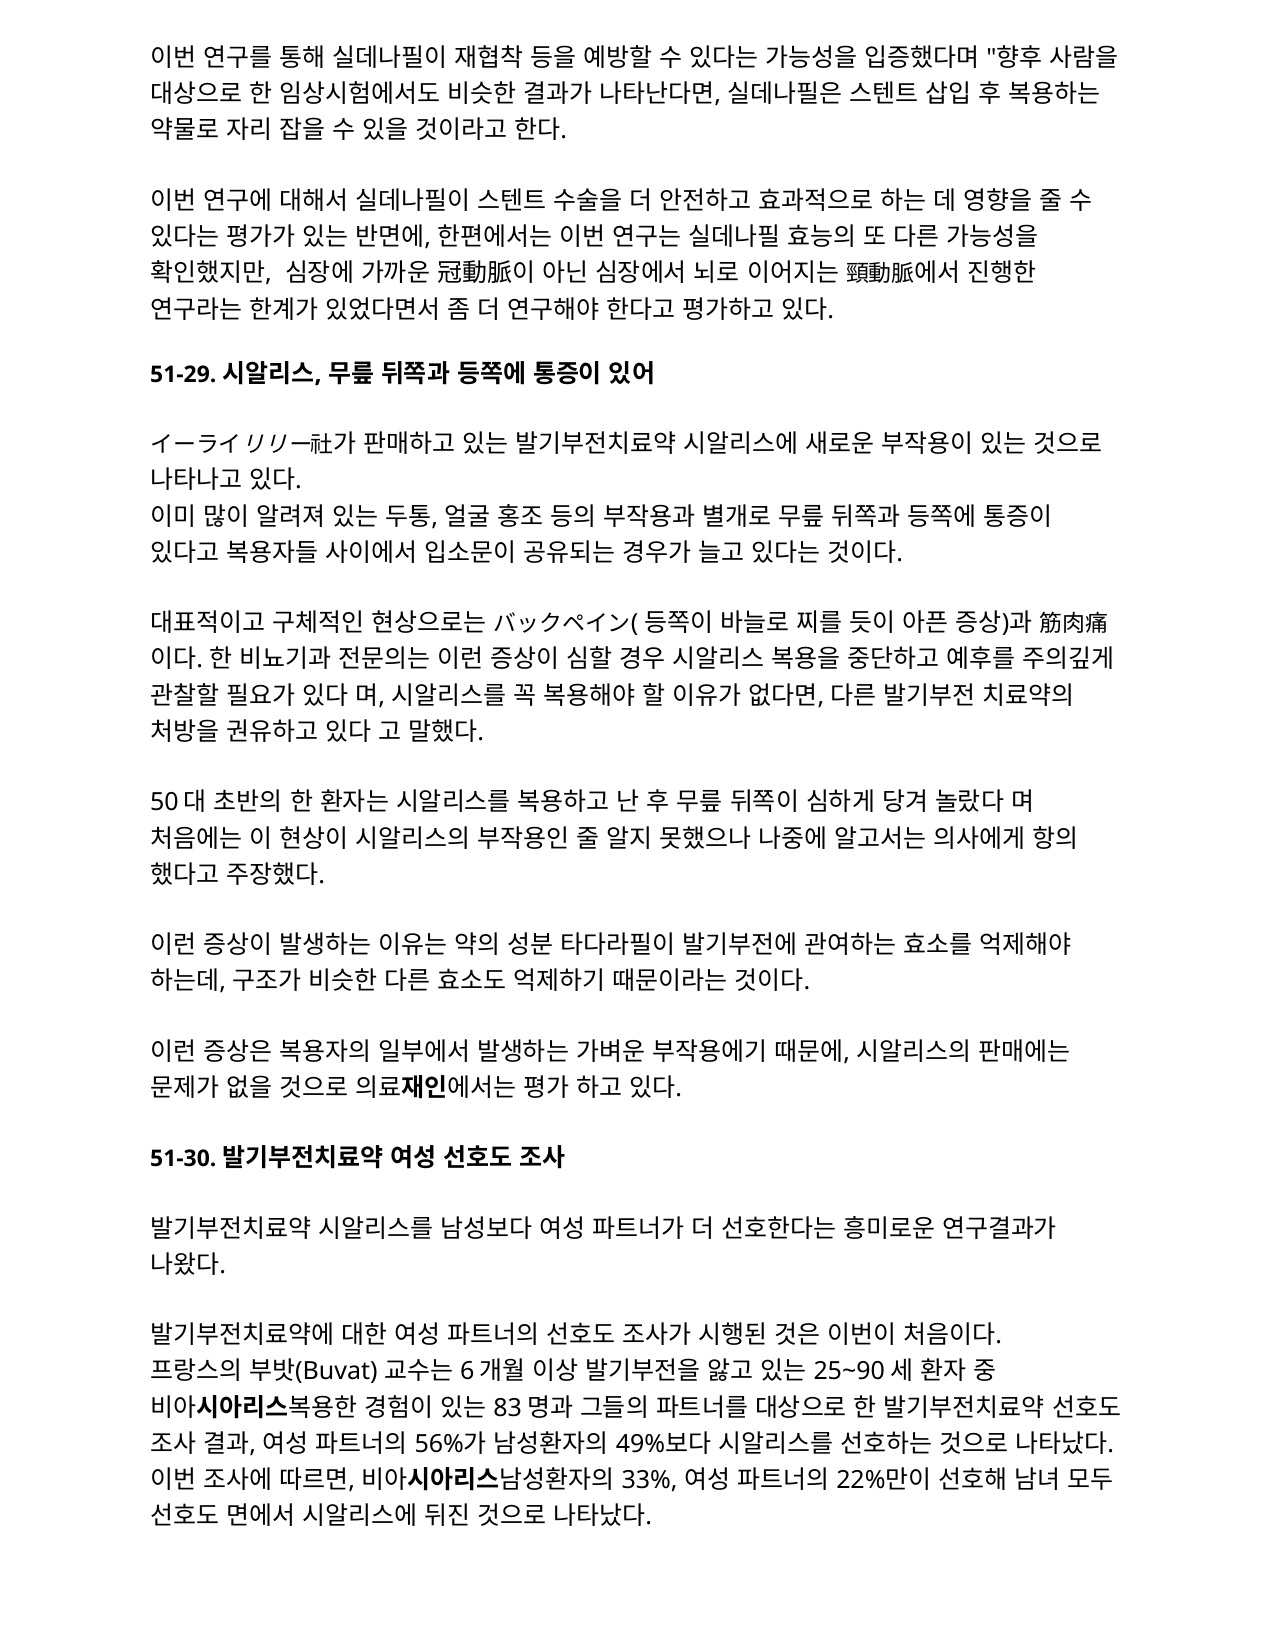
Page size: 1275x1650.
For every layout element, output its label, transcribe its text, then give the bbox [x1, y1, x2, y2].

text 이번 연구에 대해서 실데나필이 스텐트 수술을 더 안전하고 효과적으로 하는 데 영향을 줄 수 있다는 평가가 있는 반면에, 한편에서는 이번 연구는 실데나필 효능의 또 다른 가능성을 확인했지만, 심장에 가까운 冠動脈이 아닌 심장에서 뇌로 이어지는 頸動脈에서 진행한 연구라는 한계가 있었다면서 좀 더 연구해야 한다고 평가하고 있다. [150, 180, 1125, 325]
text 발기부전치료약에 대한 여성 파트너의 선호도 조사가 시행된 것은 이번이 처음이다. [150, 1314, 1125, 1351]
text 프랑스의 부밧(Buvat) 교수는 6개월 이상 발기부전을 앓고 있는 25~90세 환자 중 비아시아리스복용한 경험이 있는 83명과 그들의 파트너를 대상으로 한 발기부전치료약 선호도 조사 결과, 여성 파트너의 56%가 남성환자의 49%보다 시알리스를 선호하는 것으로 나타났다. [150, 1351, 1125, 1459]
text 51-30. 발기부전치료약 여성 선호도 조사 [150, 1138, 1125, 1174]
text 51-29. 시알리스, 무릎 뒤쪽과 등쪽에 통증이 있어 [150, 353, 1125, 389]
text 발기부전치료약 시알리스를 남성보다 여성 파트너가 더 선호한다는 흥미로운 연구결과가 나왔다. [150, 1208, 1125, 1281]
text イーライリリー社가 판매하고 있는 발기부전치료약 시알리스에 새로운 부작용이 있는 것으로 나타나고 있다. 이미 많이 알려져 있는 두통, 얼굴 홍조 등의 부작용과 별개로 무릎 뒤쪽과 등쪽에 통증이 있다고 복용자들 사이에서 입소문이 공유되는 경우가 늘고 있다는 것이다. 대표적이고 구체적인 현상으로는 バックペイン( 등쪽이 바늘로 찌를 듯이 아픈 증상)과 筋肉痛이다. 한 비뇨기과 전문의는 이런 증상이 심할 경우 시알리스 복용을 중단하고 예후를 주의깊게 관찰할 필요가 있다 며, 시알리스를 꼭 복용해야 할 이유가 없다면, 다른 발기부전 치료약의 처방을 권유하고 있다 고 말했다. 50대 초반의 한 환자는 시알리스를 복용하고 난 후 무릎 뒤쪽이 심하게 당겨 놀랐다 며 처음에는 이 현상이 시알리스의 부작용인 줄 알지 못했으나 나중에 알고서는 의사에게 항의 했다고 주장했다. 이런 증상이 발생하는 이유는 약의 성분 타다라필이 발기부전에 관여하는 효소를 억제해야 하는데, 구조가 비슷한 다른 효소도 억제하기 때문이라는 것이다. [150, 424, 1125, 997]
text 이번 연구를 통해 실데나필이 재협착 등을 예방할 수 있다는 가능성을 입증했다며 "향후 사람을 대상으로 한 임상시험에서도 비슷한 결과가 나타난다면, 실데나필은 스텐트 삽입 후 복용하는 약물로 자리 잡을 수 있을 것이라고 한다. [150, 37, 1125, 146]
text 이번 조사에 따르면, 비아시아리스남성환자의 33%, 여성 파트너의 22%만이 선호해 남녀 모두 선호도 면에서 시알리스에 뒤진 것으로 나타났다. [150, 1459, 1125, 1532]
text 이런 증상은 복용자의 일부에서 발생하는 가벼운 부작용에기 때문에, 시알리스의 판매에는 문제가 없을 것으로 의료재인에서는 평가 하고 있다. [150, 997, 1125, 1104]
